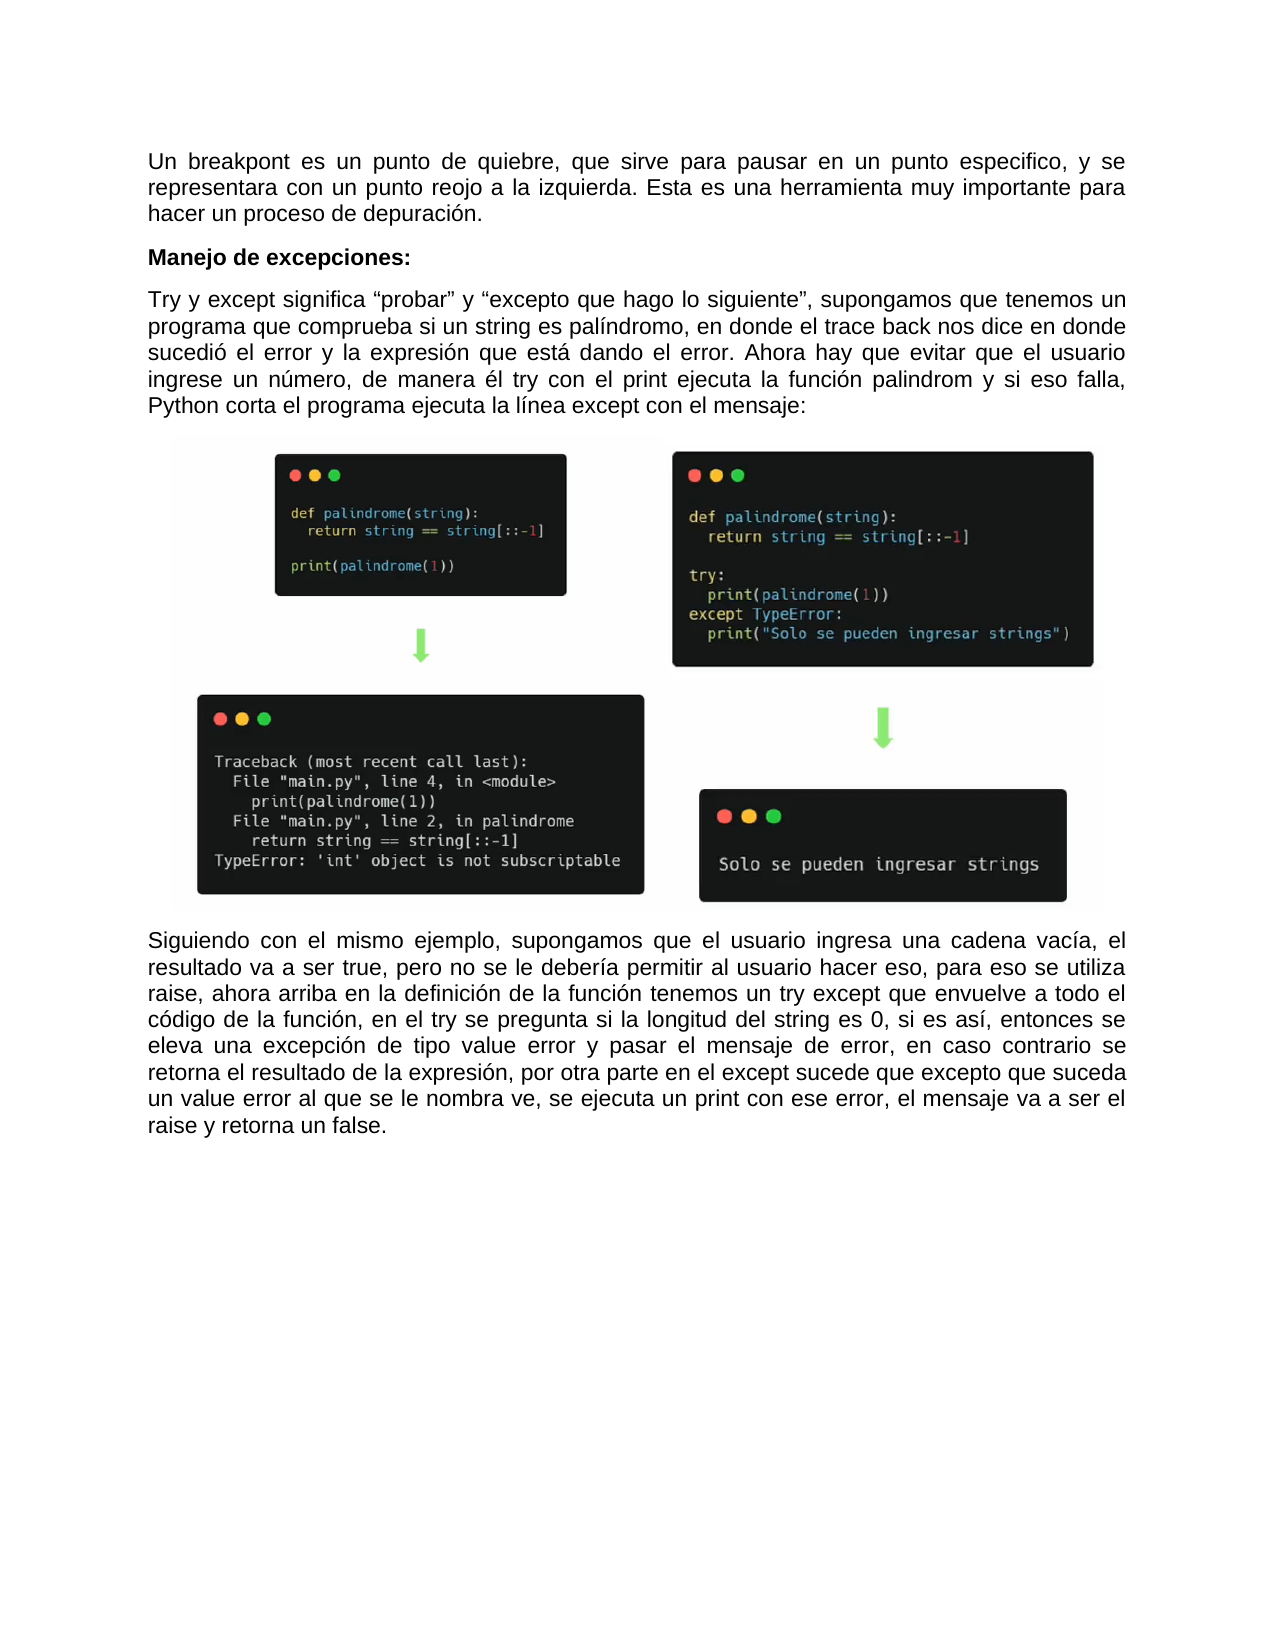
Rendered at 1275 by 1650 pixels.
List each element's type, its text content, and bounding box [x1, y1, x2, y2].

text Un breakpont es un punto de quiebre, que sirve para pausar en un punto especifico, y se representara con un punto reojo a la izquierda. Esta es una herramienta muy importante para hacer un proceso de depuración. [148, 148, 1127, 227]
text Try y except significa “probar” y “excepto que hago lo siguiente”, supongamos que tenemos un programa que comprueba si un string es palíndromo, en donde el trace back nos dice en donde sucedió el error y la expresión que está dando el error. Ahora hay que evitar que el usuario ingrese un número, de manera él try con el print ejecuta la función palindrom y si eso falla, Python corta el programa ejecuta la línea except con el mensaje: [148, 286, 1127, 418]
text Manejo de excepciones: [148, 243, 1127, 270]
text Siguiendo con el mismo ejemplo, supongamos que el usuario ingresa una cadena vacía, el resultado va a ser true, pero no se le debería permitir al usuario hacer eso, para eso se utiliza raise, ahora arriba en la definición de la función tenemos un try except que envuelve a todo el código de la función, en el try se pregunta si la longitud del string es 0, si es así, entonces se eleva una excepción de tipo value error y pasar el mensaje de error, en caso contrario se retorna el resultado de la expresión, por otra parte en el except sucede que excepto que suceda un value error al que se le nombra ve, se ejecuta un print con ese error, el mensaje va a ser el raise y retorna un false. [148, 927, 1127, 1138]
picture [171, 435, 1104, 911]
